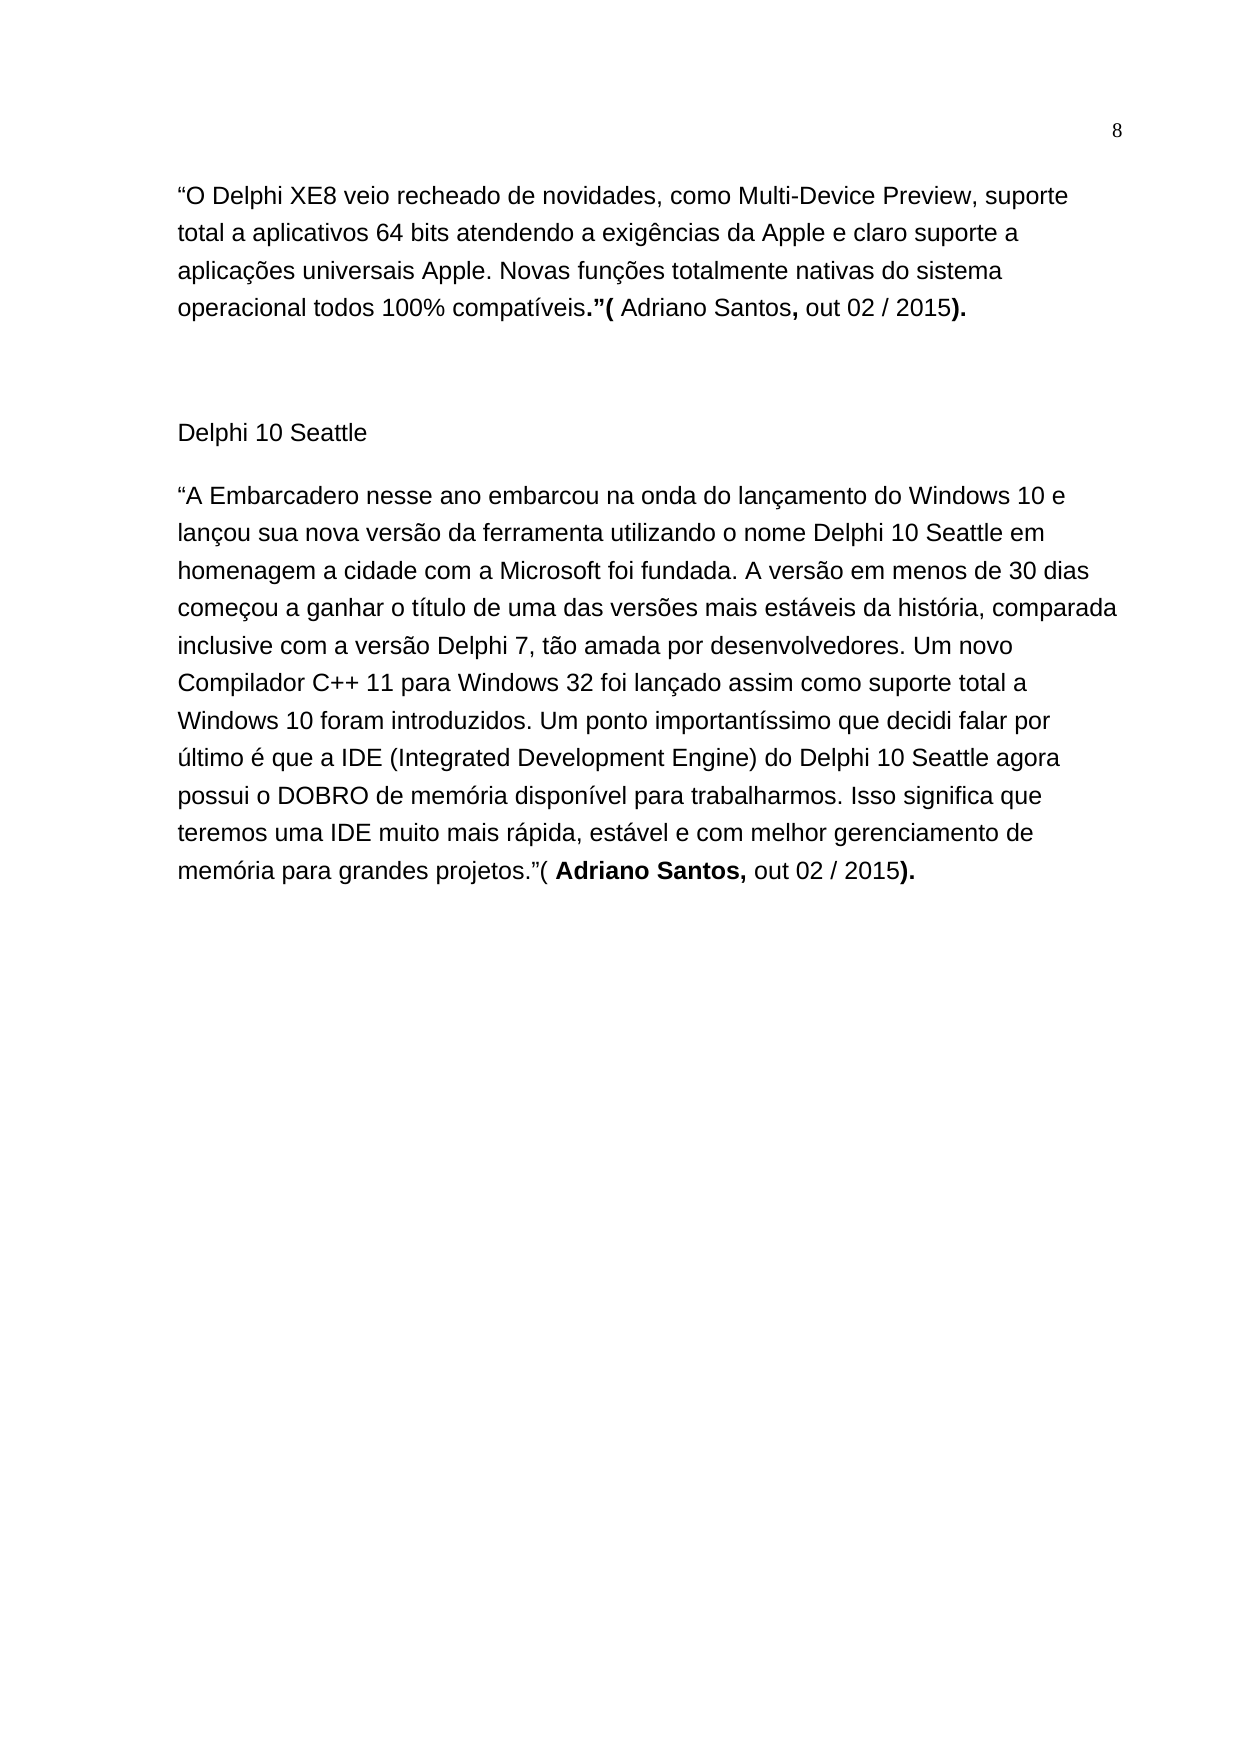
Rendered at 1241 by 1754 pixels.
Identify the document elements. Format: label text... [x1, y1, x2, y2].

text “O Delphi XE8 veio recheado de novidades, como Multi-Device Preview, suporte total a aplicativos 64 bits atendendo a exigências da Apple e claro suporte a aplicações universais Apple. Novas funções totalmente nativas do sistema operacional todos 100% compatíveis.”( Adriano Santos, out 02 / 2015). [177, 172, 1122, 322]
text “A Embarcadero nesse ano embarcou na onda do lançamento do Windows 10 e lançou sua nova versão da ferramenta utilizando o nome Delphi 10 Seattle em homenagem a cidade com a Microsoft foi fundada. A versão em menos de 30 dias começou a ganhar o título de uma das versões mais estáveis da história, comparada inclusive com a versão Delphi 7, tão amada por desenvolvedores. Um novo Compilador C++ 11 para Windows 32 foi lançado assim como suporte total a Windows 10 foram introduzidos. Um ponto importantíssimo que decidi falar por último é que a IDE (Integrated Development Engine) do Delphi 10 Seattle agora possui o DOBRO de memória disponível para trabalharmos. Isso significa que teremos uma IDE muito mais rápida, estável e com melhor gerenciamento de memória para grandes projetos.”( Adriano Santos, out 02 / 2015). [177, 472, 1122, 884]
text Delphi 10 Seattle [177, 409, 1122, 447]
